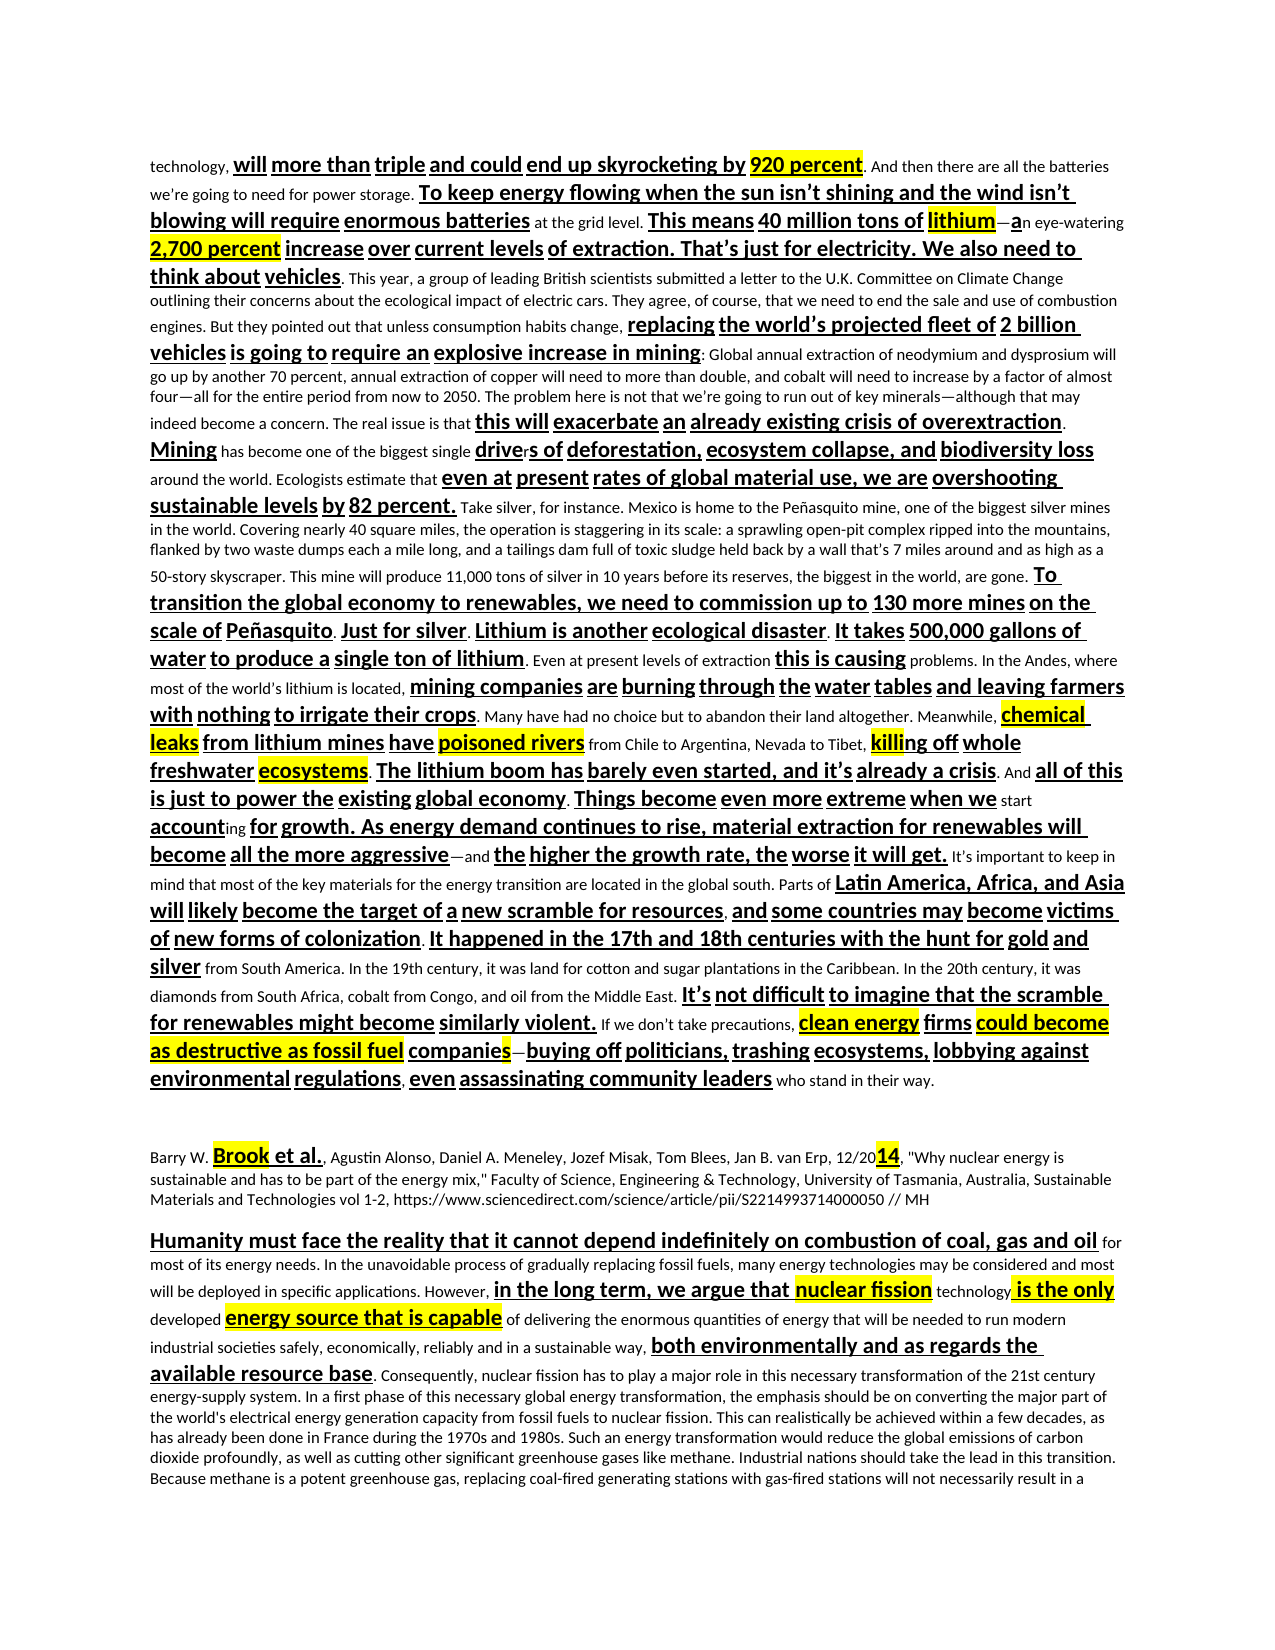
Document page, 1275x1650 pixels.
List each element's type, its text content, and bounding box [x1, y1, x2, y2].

text Barry W. Brook et al., Agustin Alonso, Daniel A. Meneley, Jozef Misak, Tom Blees, Jan B. van Erp, 12/2014, "Why nuclear energy is sustainable and has to be part of the energy mix," Faculty of Science, Engineering & Technology, University of Tasmania, Australia, Sustainable Materials and Technologies vol 1-2, https://www.sciencedirect.com/science/article/pii/S2214993714000050 // MH [150, 1141, 1125, 1210]
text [150, 150, 1125, 1092]
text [150, 1226, 1125, 1488]
